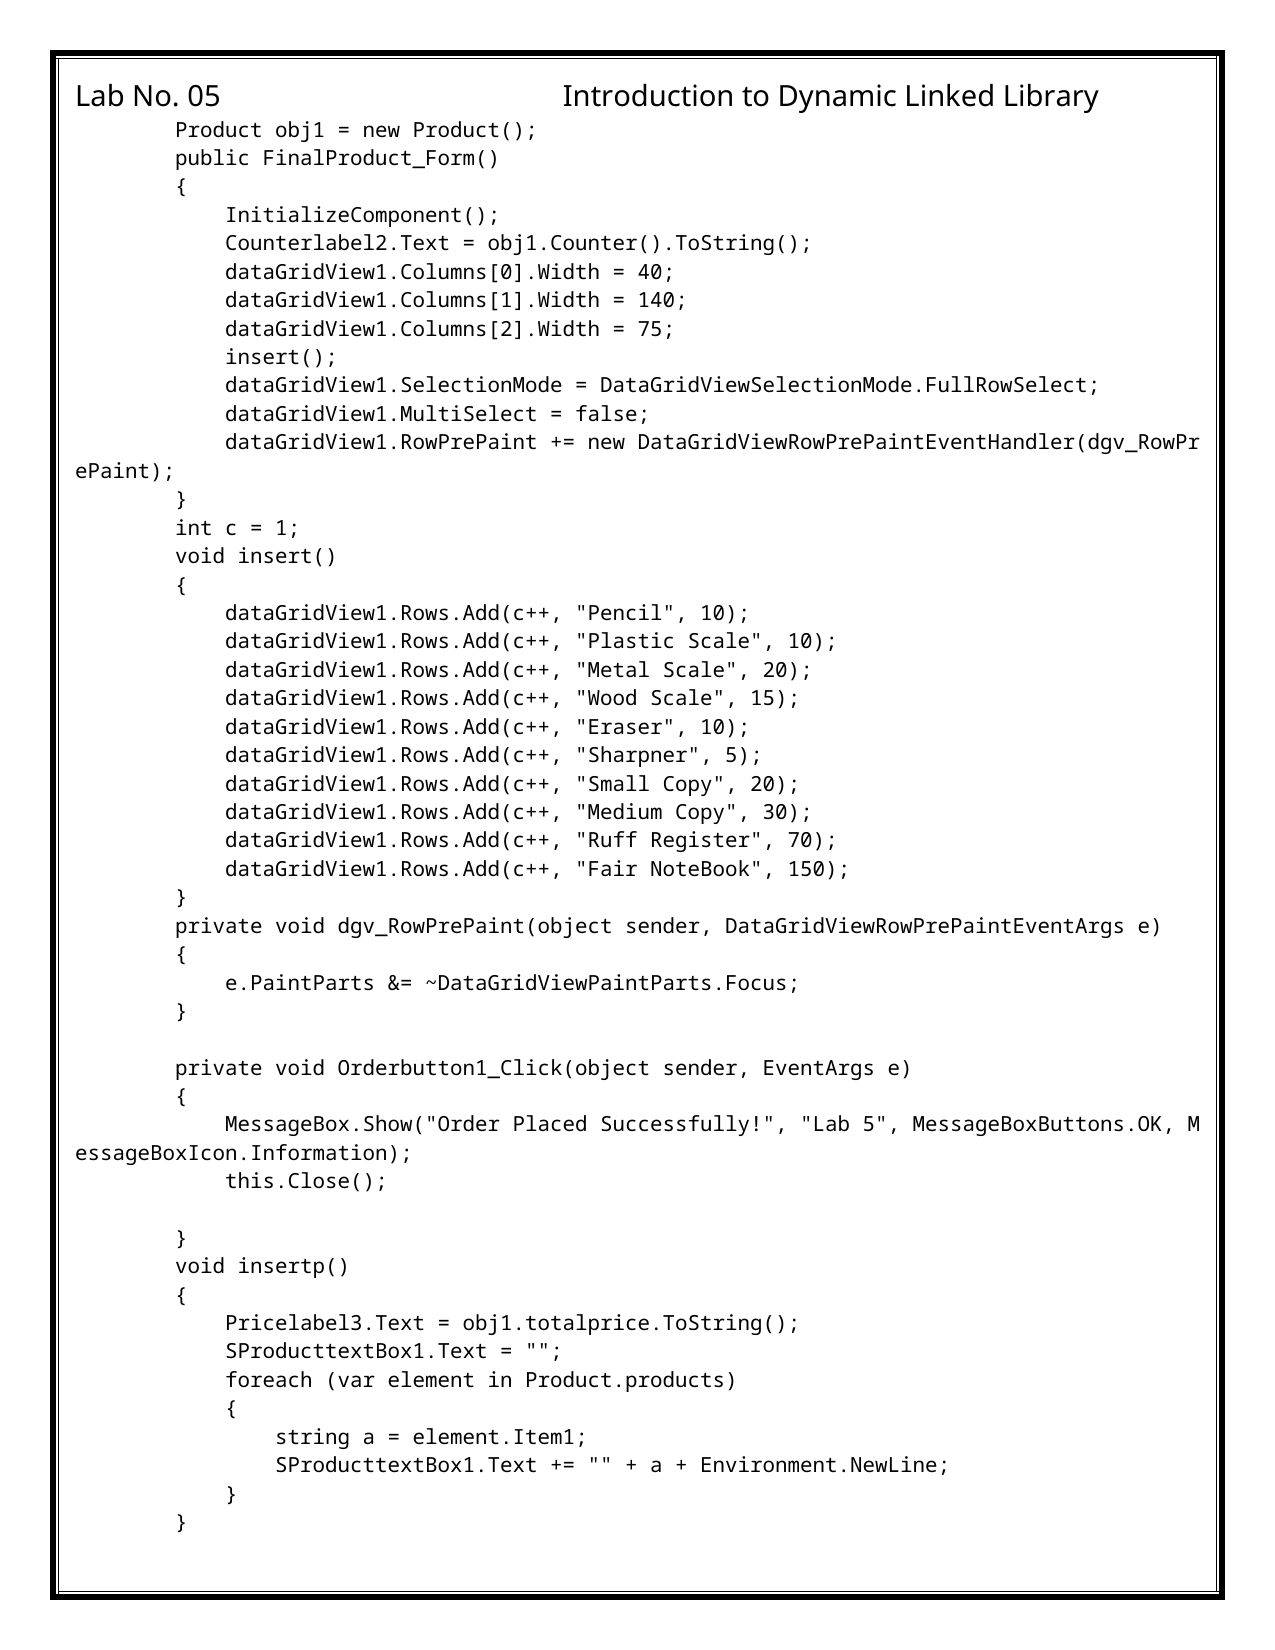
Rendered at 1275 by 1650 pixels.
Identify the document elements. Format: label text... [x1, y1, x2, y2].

text } [75, 1507, 1200, 1536]
text dataGridView1.RowPrePaint += new DataGridViewRowPrePaintEventHandler(dgv_RowPrePaint); [75, 427, 1200, 484]
text foreach (var element in Product.products) [75, 1365, 1200, 1393]
text { [75, 1280, 1200, 1308]
text } [75, 1479, 1200, 1507]
text } [75, 996, 1200, 1025]
text private void dgv_RowPrePaint(object sender, DataGridViewRowPrePaintEventArgs e) [75, 911, 1200, 939]
text { [75, 1081, 1200, 1109]
text e.PaintParts &= ~DataGridViewPaintParts.Focus; [75, 968, 1200, 996]
text MessageBox.Show("Order Placed Successfully!", "Lab 5", MessageBoxButtons.OK, MessageBoxIcon.Information); [75, 1109, 1200, 1166]
text void insertp() [75, 1251, 1200, 1280]
text { [75, 570, 1200, 598]
text Counterlabel2.Text = obj1.Counter().ToString(); [75, 228, 1200, 257]
text dataGridView1.Rows.Add(c++, "Metal Scale", 20); [75, 655, 1200, 683]
text } [75, 1223, 1200, 1251]
text void insert() [75, 541, 1200, 570]
text Product obj1 = new Product(); [75, 115, 1200, 143]
text public FinalProduct_Form() [75, 143, 1200, 172]
text int c = 1; [75, 513, 1200, 541]
text private void Orderbutton1_Click(object sender, EventArgs e) [75, 1053, 1200, 1081]
text SProducttextBox1.Text = ""; [75, 1337, 1200, 1365]
text dataGridView1.Rows.Add(c++, "Pencil", 10); [75, 598, 1200, 627]
text dataGridView1.Rows.Add(c++, "Eraser", 10); [75, 712, 1200, 740]
text { [75, 172, 1200, 200]
text InitializeComponent(); [75, 200, 1200, 228]
text SProducttextBox1.Text += "" + a + Environment.NewLine; [75, 1450, 1200, 1479]
text dataGridView1.Rows.Add(c++, "Medium Copy", 30); [75, 797, 1200, 826]
text dataGridView1.Rows.Add(c++, "Fair NoteBook", 150); [75, 854, 1200, 882]
text dataGridView1.Rows.Add(c++, "Plastic Scale", 10); [75, 627, 1200, 655]
text { [75, 939, 1200, 968]
text string a = element.Item1; [75, 1422, 1200, 1450]
text dataGridView1.Columns[1].Width = 140; [75, 285, 1200, 314]
text dataGridView1.Columns[0].Width = 40; [75, 257, 1200, 285]
text } [75, 882, 1200, 911]
text dataGridView1.Rows.Add(c++, "Small Copy", 20); [75, 769, 1200, 797]
text this.Close(); [75, 1166, 1200, 1195]
text } [75, 484, 1200, 513]
text dataGridView1.MultiSelect = false; [75, 399, 1200, 427]
text dataGridView1.SelectionMode = DataGridViewSelectionMode.FullRowSelect; [75, 371, 1200, 399]
text dataGridView1.Rows.Add(c++, "Wood Scale", 15); [75, 683, 1200, 712]
text Pricelabel3.Text = obj1.totalprice.ToString(); [75, 1308, 1200, 1337]
text dataGridView1.Rows.Add(c++, "Ruff Register", 70); [75, 826, 1200, 854]
text dataGridView1.Rows.Add(c++, "Sharpner", 5); [75, 740, 1200, 769]
text dataGridView1.Columns[2].Width = 75; [75, 314, 1200, 342]
text insert(); [75, 342, 1200, 371]
text { [75, 1393, 1200, 1422]
